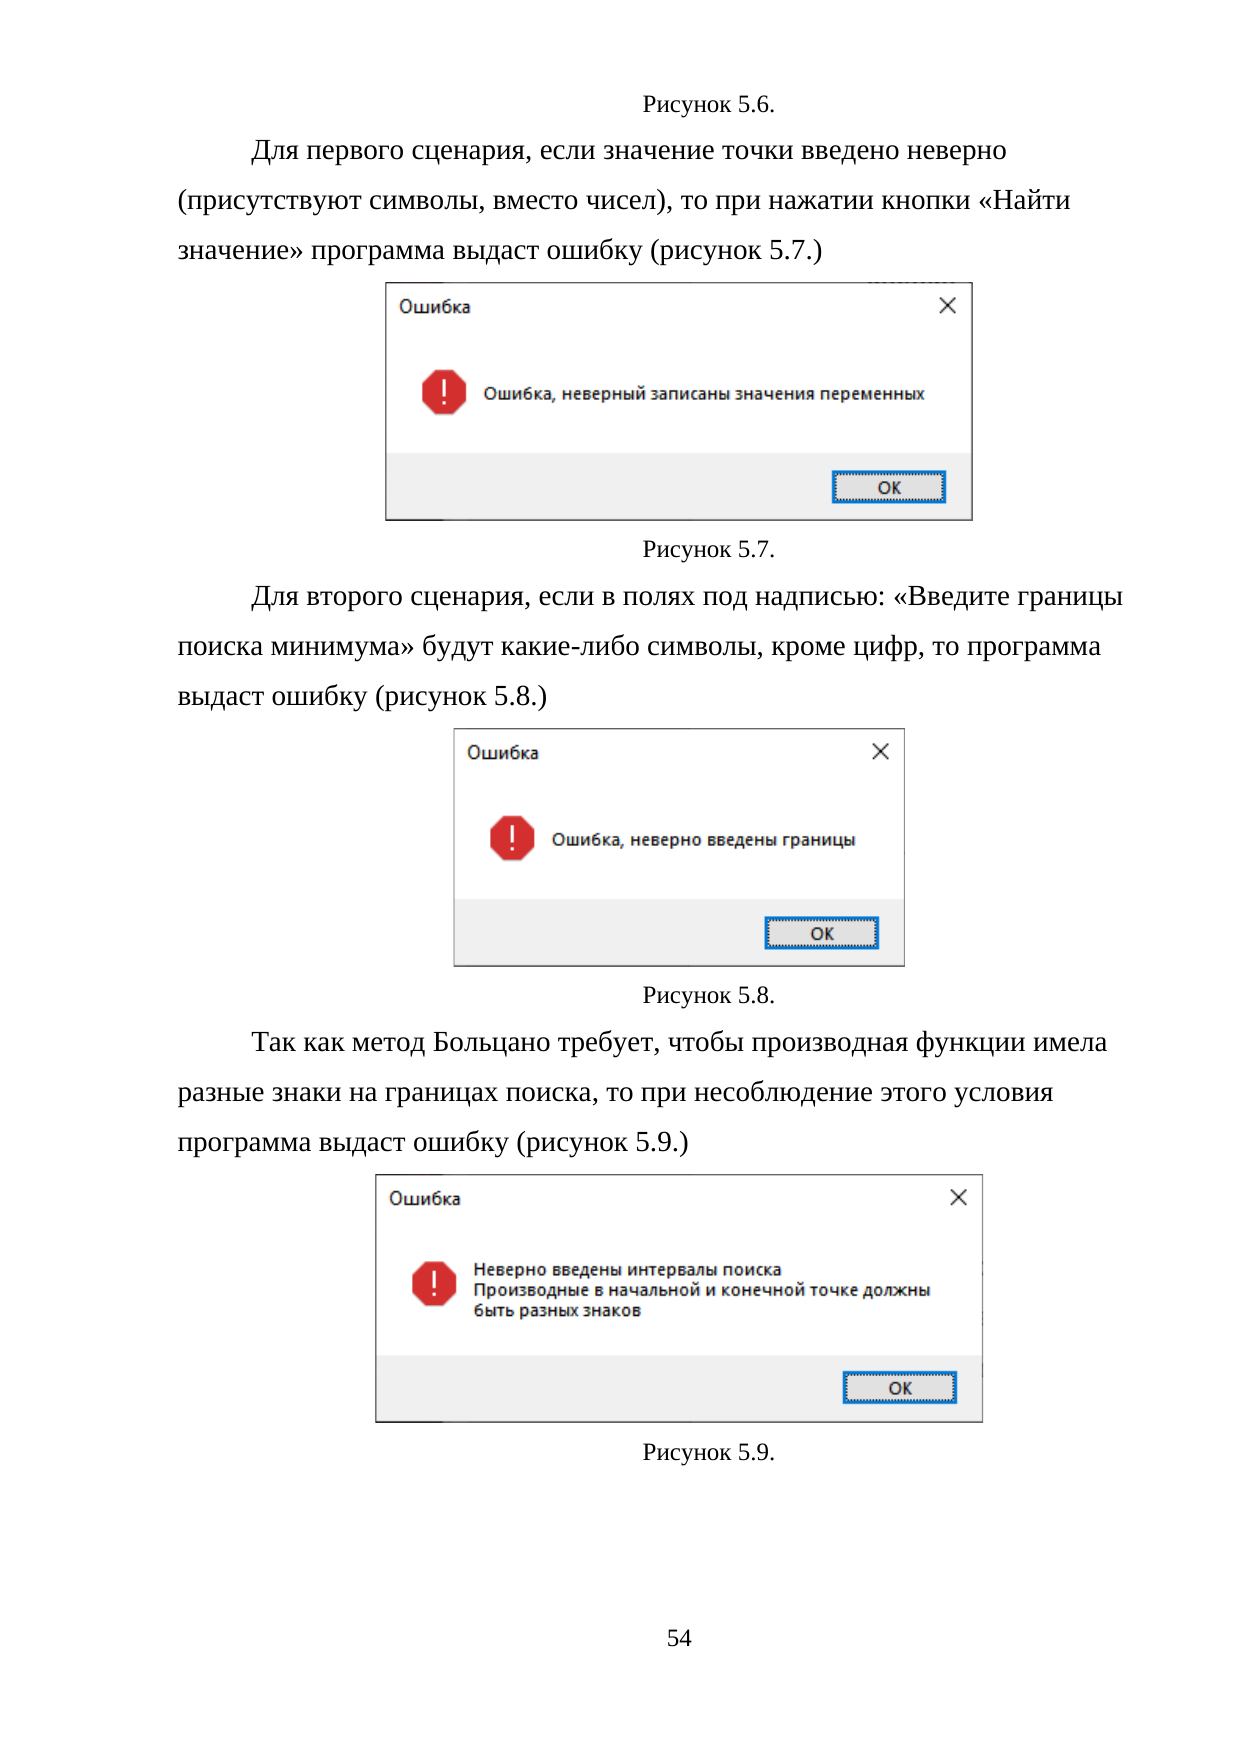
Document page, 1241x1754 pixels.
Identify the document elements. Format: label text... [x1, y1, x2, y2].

text Для первого сценария, если значение точки введено неверно (присутствуют символы, вместо чисел), то при нажатии кнопки «Найти значение» программа выдаст ошибку (рисунок 5.7.) [177, 132, 1181, 266]
text Для второго сценария, если в полях под надписью: «Введите границы поиска минимума» будут какие-либо символы, кроме цифр, то программа выдаст ошибку (рисунок 5.8.) [177, 578, 1181, 712]
text Рисунок 5.6. [177, 89, 1181, 117]
picture [453, 728, 905, 967]
picture [375, 1174, 984, 1423]
picture [385, 282, 973, 521]
text Так как метод Больцано требует, чтобы производная функции имела разные знаки на границах поиска, то при несоблюдение этого условия программа выдаст ошибку (рисунок 5.9.) [177, 1024, 1181, 1158]
text Рисунок 5.9. [177, 1437, 1181, 1466]
text Рисунок 5.8. [177, 981, 1181, 1009]
text Рисунок 5.7. [177, 534, 1181, 563]
